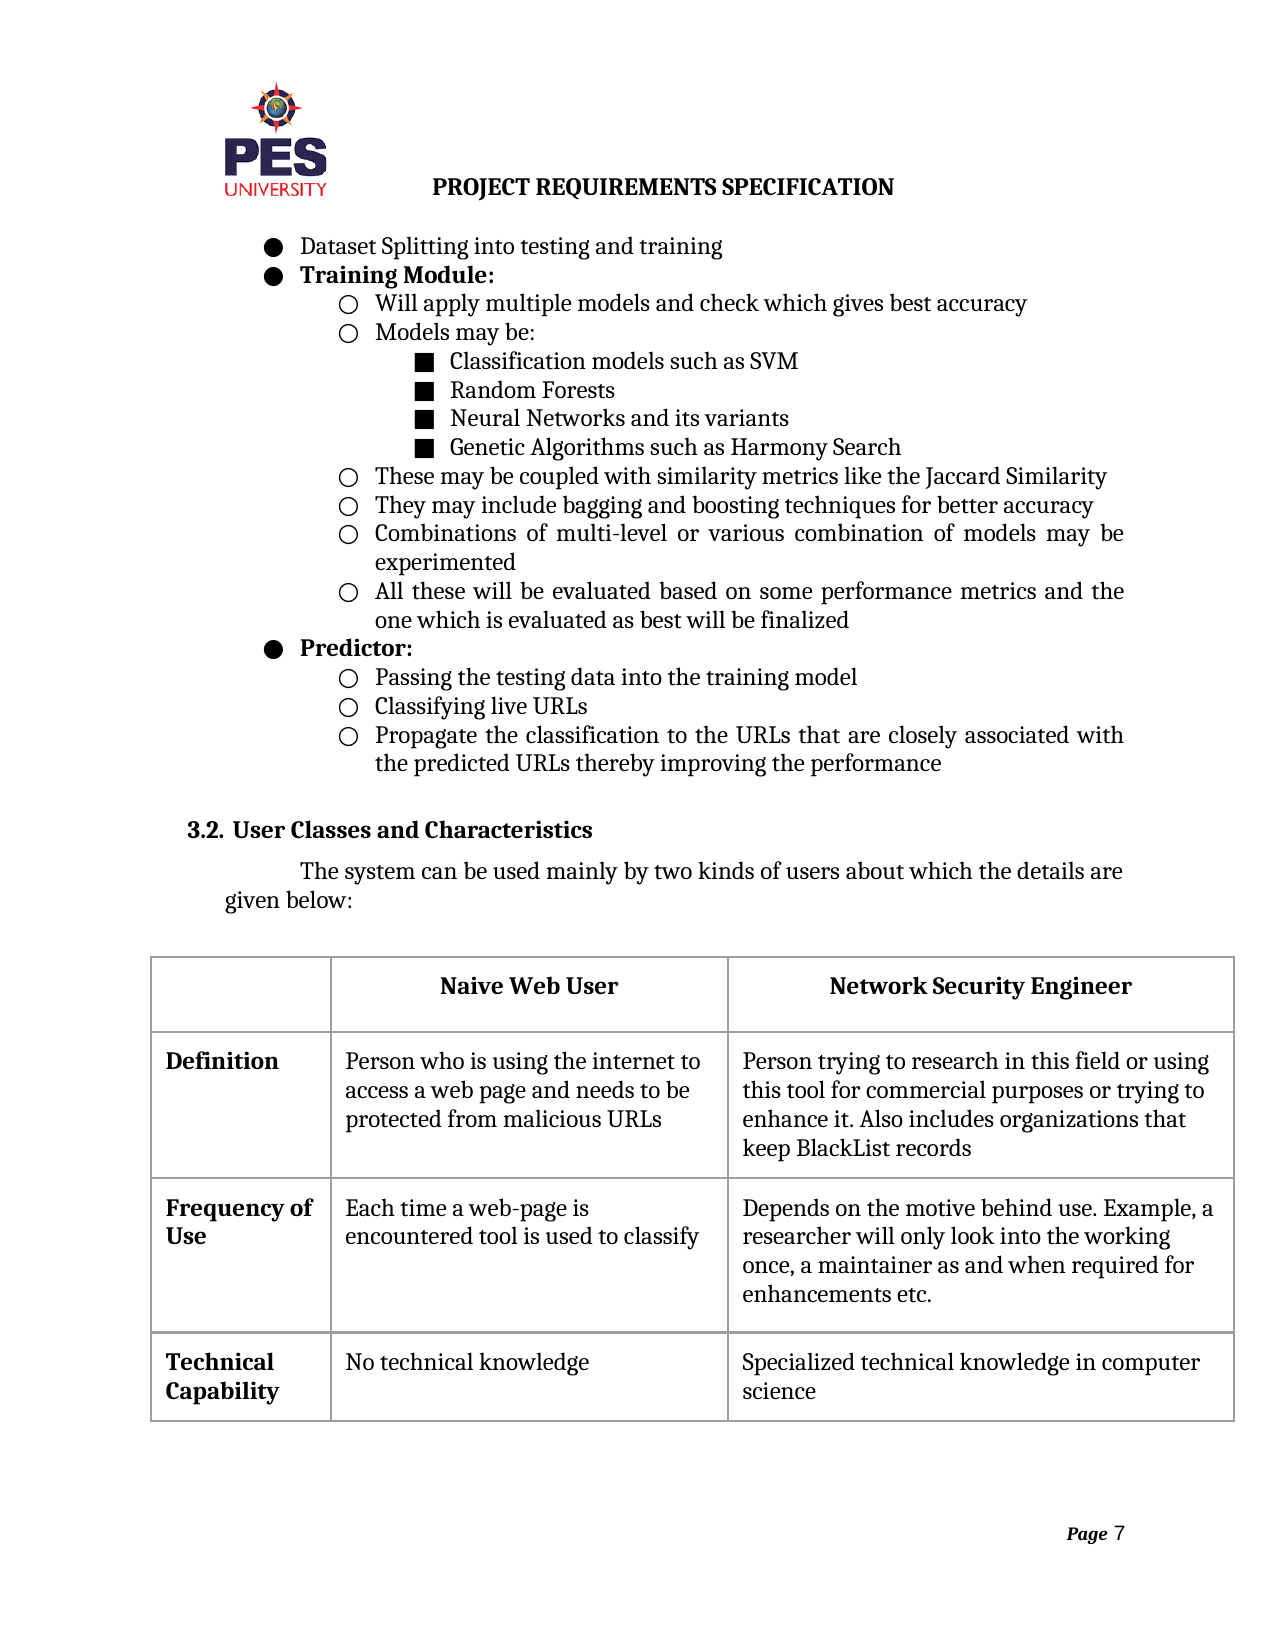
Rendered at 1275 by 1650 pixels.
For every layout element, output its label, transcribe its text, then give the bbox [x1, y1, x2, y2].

list Dataset Splitting into testing and training [262, 232, 1125, 261]
list All these will be evaluated based on some performance metrics and the one which is evaluated as best will be finalized [337, 577, 1125, 634]
list They may include bagging and boosting techniques for better accuracy [337, 491, 1125, 519]
table_cell Specialized technical knowledge in computer science [729, 1334, 1233, 1420]
list Passing the testing data into the training model [337, 663, 1125, 692]
table_cell No technical knowledge [332, 1334, 727, 1420]
list Propagate the classification to the URLs that are closely associated with the predicted URLs thereby improving the performance [337, 721, 1125, 778]
table_cell Technical Capability [152, 1334, 330, 1420]
table_cell Person trying to research in this field or using this tool for commercial purposes or trying to enhance it. Also includes organizations that keep BlackList records [729, 1033, 1233, 1177]
picture [225, 81, 327, 196]
text The system can be used mainly by two kinds of users about which the details are given below: [225, 857, 1125, 914]
list Will apply multiple models and check which gives best accuracy [337, 289, 1125, 318]
list Combinations of multi-level or various combination of models may be experimented [337, 519, 1125, 577]
list Neural Networks and its variants [412, 404, 1125, 433]
list Random Forests [412, 376, 1125, 404]
table_cell Definition [152, 1033, 330, 1177]
list Predictor: [262, 634, 1125, 663]
table_header Naive Web User [332, 958, 727, 1031]
table_header [152, 958, 330, 1031]
table_header Network Security Engineer [729, 958, 1233, 1031]
list Genetic Algorithms such as Harmony Search [412, 433, 1125, 462]
table_cell Person who is using the internet to access a web page and needs to be protected from malicious URLs [332, 1033, 727, 1177]
list Classification models such as SVM [412, 347, 1125, 376]
list These may be coupled with similarity metrics like the Jaccard Similarity [337, 462, 1125, 491]
list Training Module: [262, 261, 1125, 289]
table_cell Frequency of Use [152, 1179, 330, 1331]
list Models may be: [337, 318, 1125, 347]
subtitle User Classes and Characteristics [187, 816, 1125, 844]
table_cell Each time a web-page is encountered tool is used to classify [332, 1179, 727, 1331]
table_cell Depends on the motive behind use. Example, a researcher will only look into the working once, a maintainer as and when required for enhancements etc. [729, 1179, 1233, 1331]
list Classifying live URLs [337, 692, 1125, 721]
